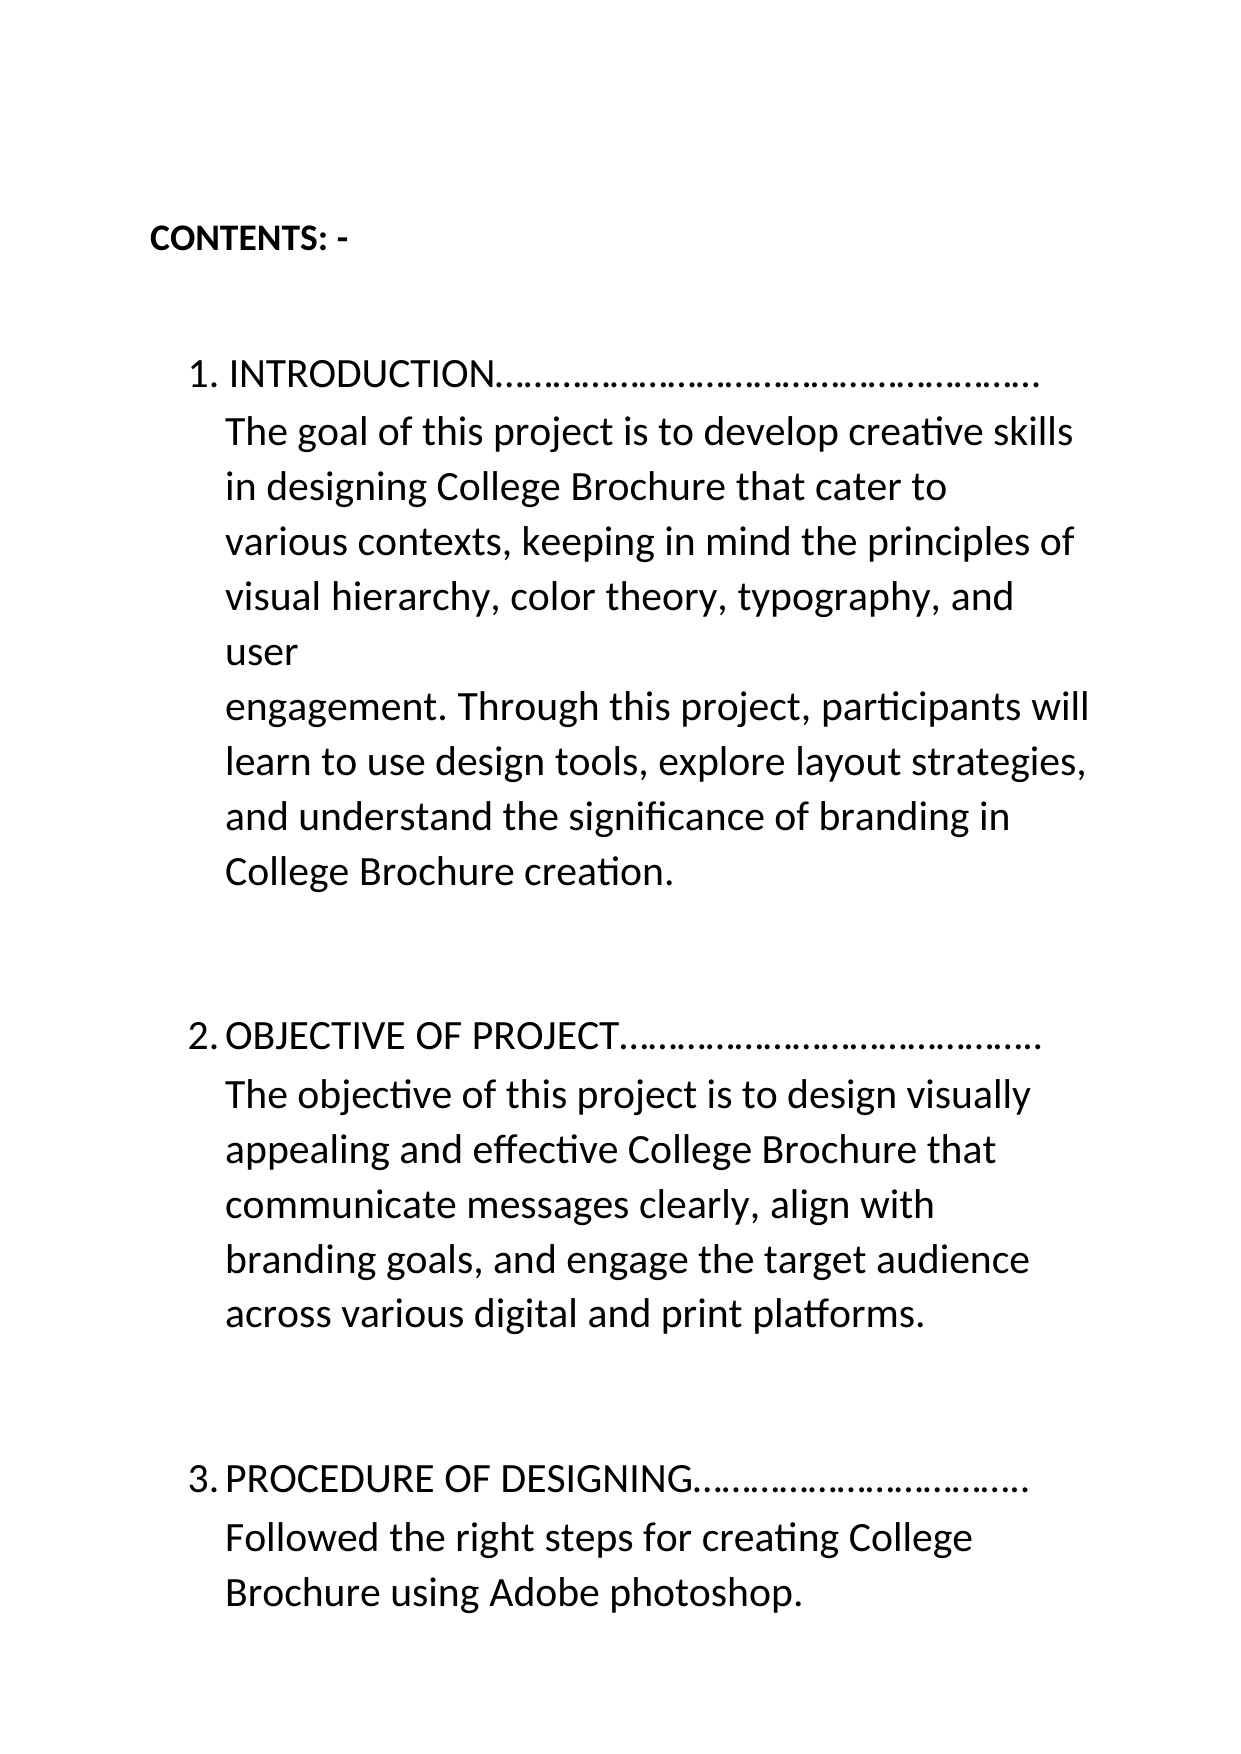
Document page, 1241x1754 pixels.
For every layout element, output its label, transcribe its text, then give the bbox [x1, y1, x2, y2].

text The objective of this project is to design visually appealing and effective College Brochure that communicate messages clearly, align with branding goals, and engage the target audience across various digital and print platforms. [225, 1068, 1090, 1338]
list PROCEDURE OF DESIGNING…………………………….. [187, 1452, 1155, 1503]
text Followed the right steps for creating College Brochure using Adobe photoshop. [225, 1511, 1076, 1617]
text 1. INTRODUCTION………………………………………………… [187, 347, 1155, 397]
list OBJECTIVE OF PROJECT…………………………………….. [187, 1009, 1155, 1060]
text engagement. Through this project, participants will learn to use design tools, explore layout strategies, and understand the significance of branding in College Brochure creation. [225, 680, 1090, 895]
text The goal of this project is to develop creative skills in designing College Brochure that cater to various contexts, keeping in mind the principles of visual hierarchy, color theory, typography, and user [225, 405, 1076, 676]
text CONTENTS: - [150, 214, 1155, 260]
